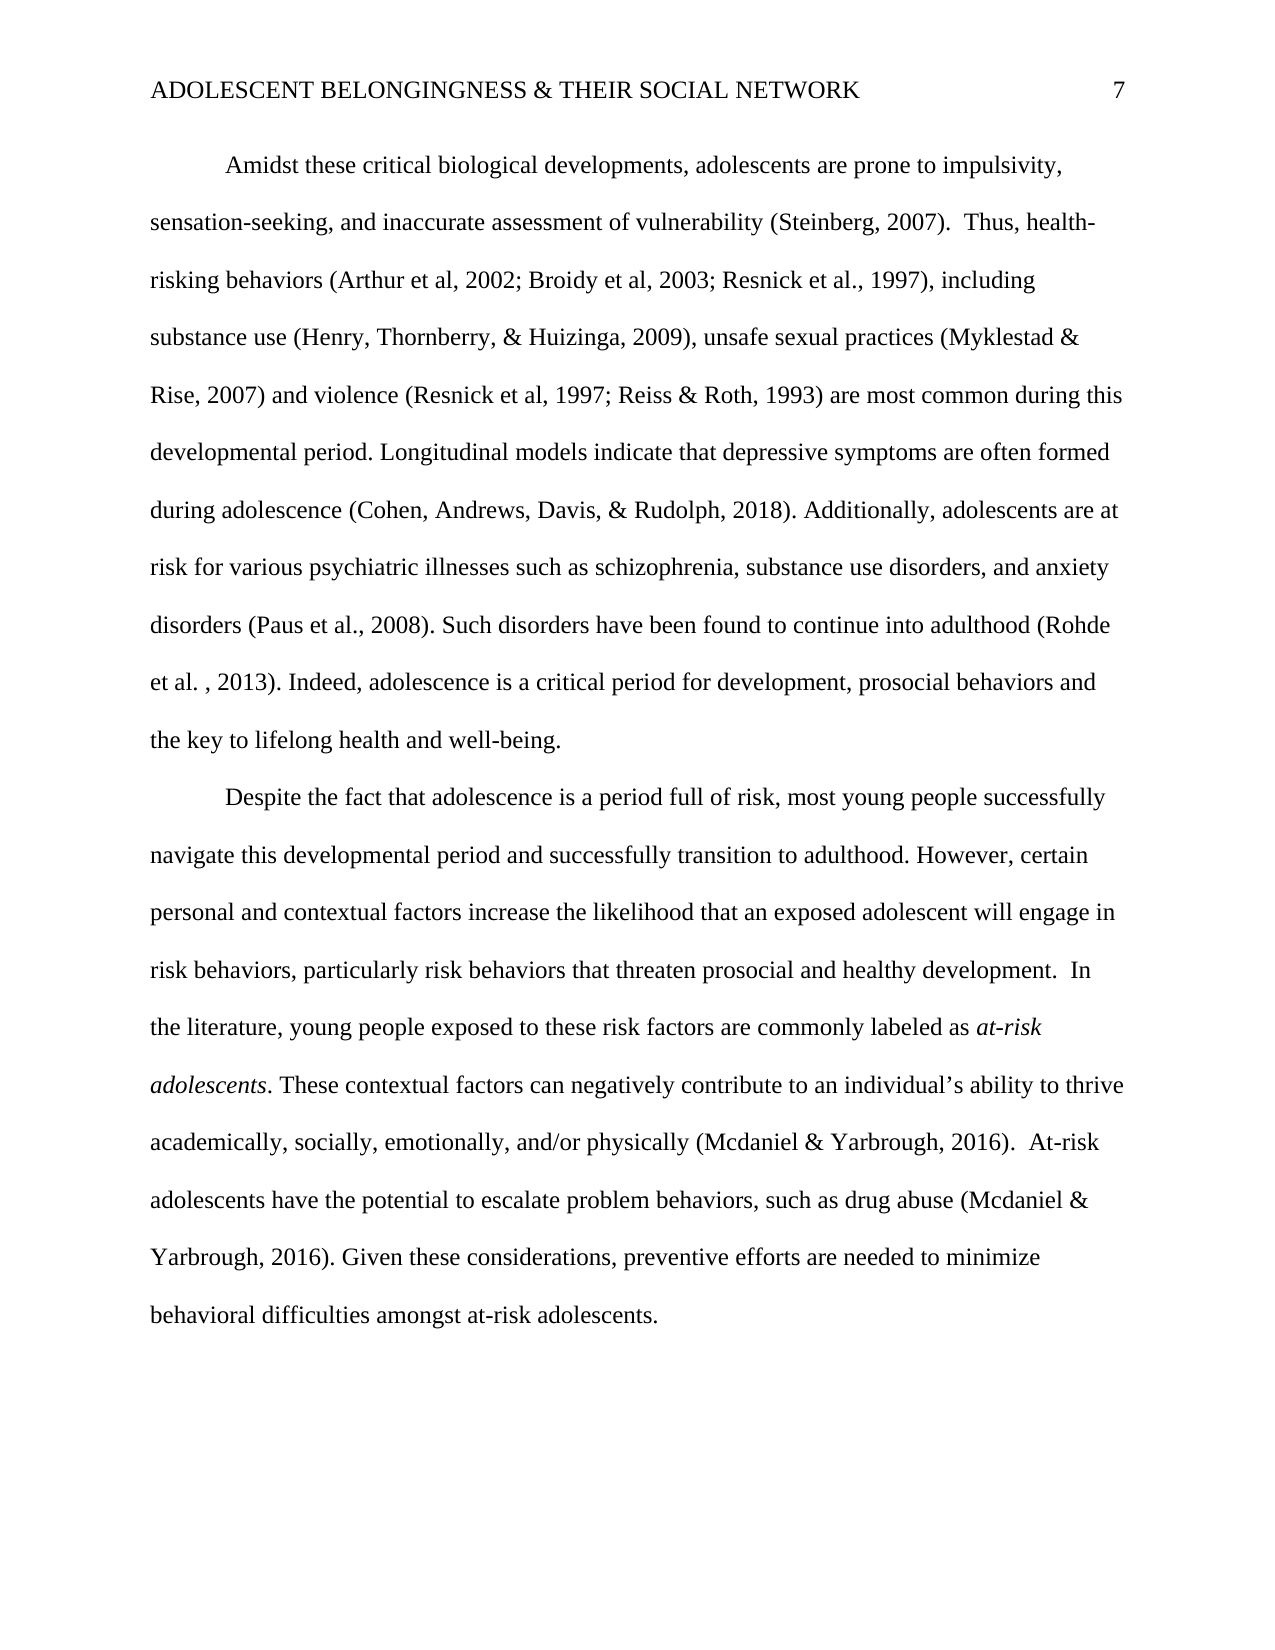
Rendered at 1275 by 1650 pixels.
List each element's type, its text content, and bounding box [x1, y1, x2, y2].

text Despite the fact that adolescence is a period full of risk, most young people successfully navigate this developmental period and successfully transition to adulthood. However, certain personal and contextual factors increase the likelihood that an exposed adolescent will engage in risk behaviors, particularly risk behaviors that threaten prosocial and healthy development. In the literature, young people exposed to these risk factors are commonly labeled as at-risk adolescents. These contextual factors can negatively contribute to an individual’s ability to thrive academically, socially, emotionally, and/or physically (Mcdaniel & Yarbrough, 2016). At-risk adolescents have the potential to escalate problem behaviors, such as drug abuse (Mcdaniel & Yarbrough, 2016). Given these considerations, preventive efforts are needed to minimize behavioral difficulties amongst at-risk adolescents. [150, 782, 1125, 1329]
text Amidst these critical biological developments, adolescents are prone to impulsivity, sensation-seeking, and inaccurate assessment of vulnerability (Steinberg, 2007). Thus, health-risking behaviors (Arthur et al, 2002; Broidy et al, 2003; Resnick et al., 1997), including substance use (Henry, Thornberry, & Huizinga, 2009), unsafe sexual practices (Myklestad & Rise, 2007) and violence (Resnick et al, 1997; Reiss & Roth, 1993) are most common during this developmental period. Longitudinal models indicate that depressive symptoms are often formed during adolescence (Cohen, Andrews, Davis, & Rudolph, 2018). Additionally, adolescents are at risk for various psychiatric illnesses such as schizophrenia, substance use disorders, and anxiety disorders (Paus et al., 2008). Such disorders have been found to continue into adulthood (Rohde et al. , 2013). Indeed, adolescence is a critical period for development, prosocial behaviors and the key to lifelong health and well-being. [150, 150, 1125, 754]
